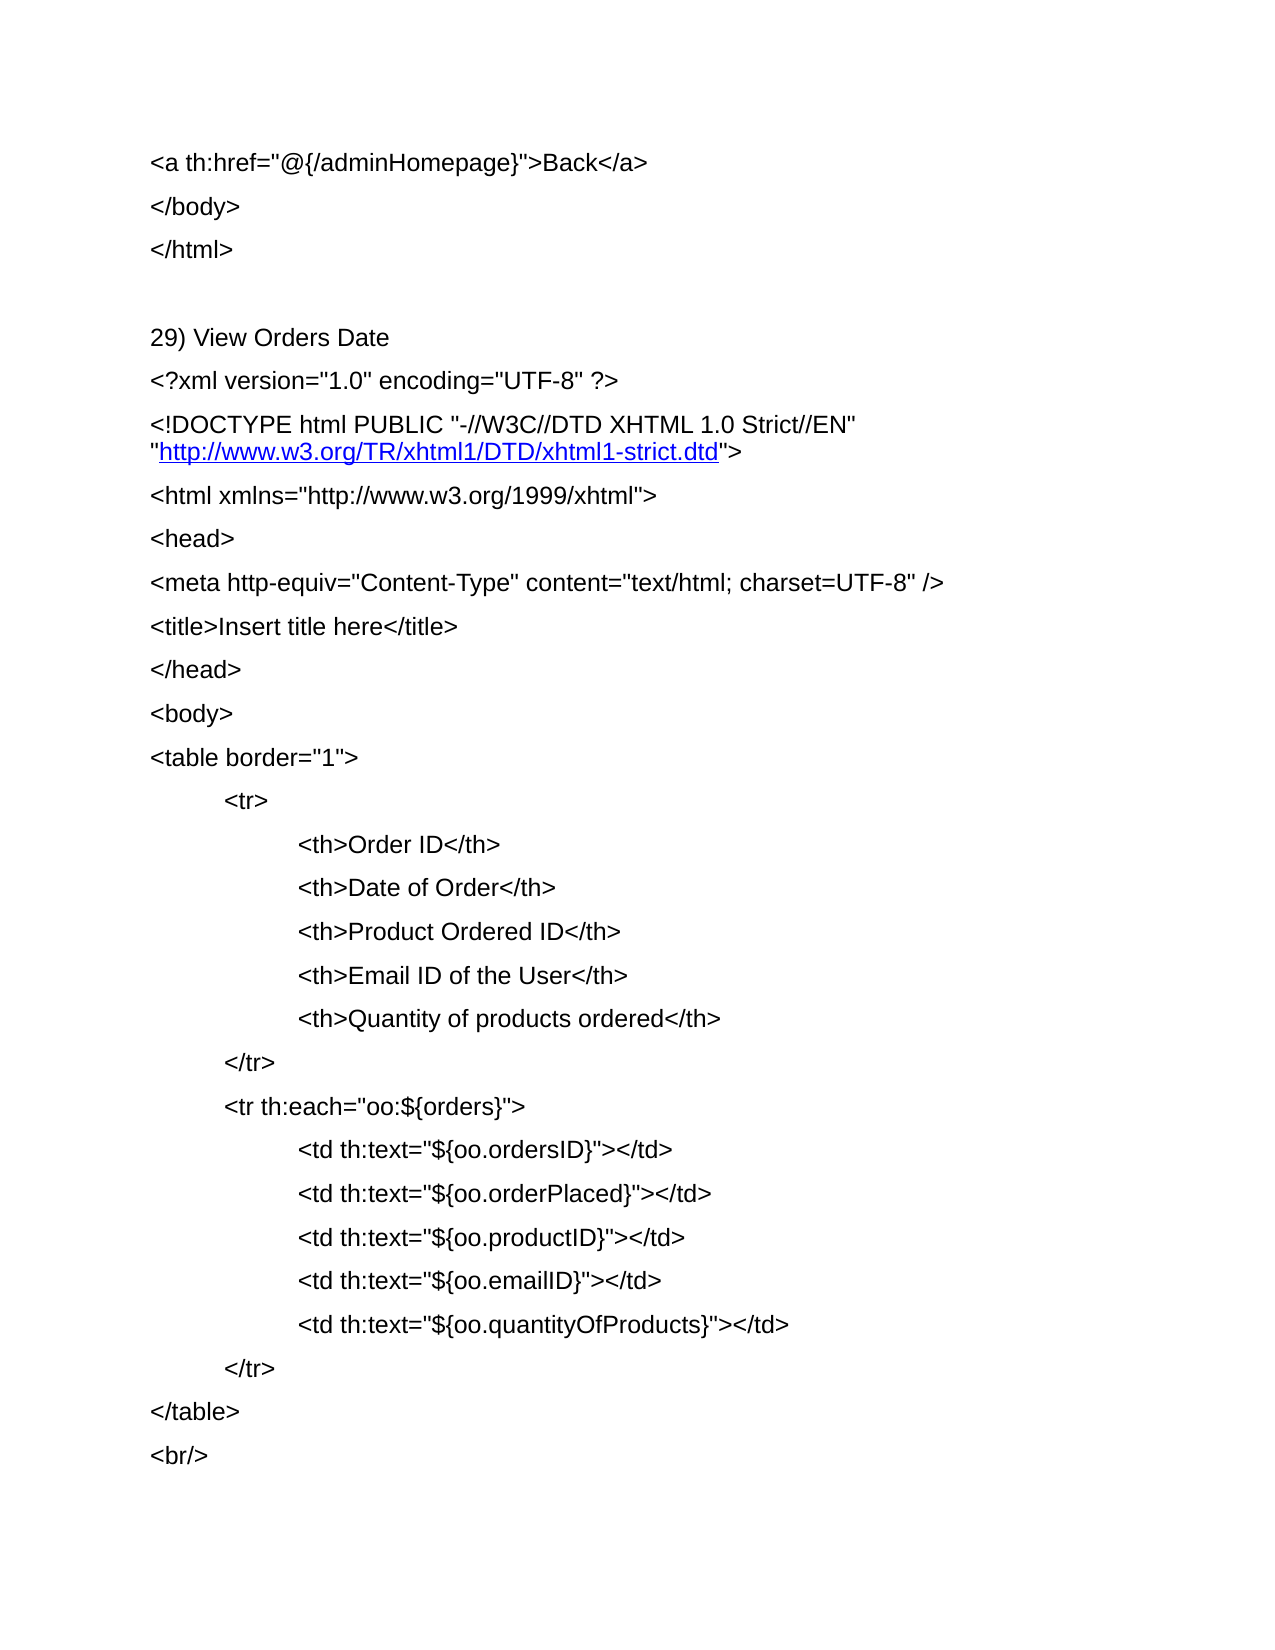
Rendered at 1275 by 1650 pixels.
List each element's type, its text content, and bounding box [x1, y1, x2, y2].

text <body> [150, 701, 1125, 728]
text <!DOCTYPE html PUBLIC "-//W3C//DTD XHTML 1.0 Strict//EN" "http://www.w3.org/TR/xhtml1/DTD/xhtml1-strict.dtd"> [150, 412, 1125, 466]
text <head> [150, 526, 1125, 553]
text <th>Email ID of the User</th> [150, 963, 1125, 989]
text <html xmlns="http://www.w3.org/1999/xhtml"> [150, 482, 1125, 509]
text <td th:text="${oo.emailID}"></td> [150, 1268, 1125, 1295]
text </html> [150, 237, 1125, 264]
text <th>Date of Order</th> [150, 875, 1125, 902]
text <th>Product Ordered ID</th> [150, 919, 1125, 946]
text 29) View Orders Date [150, 324, 1125, 352]
text <table border="1"> [150, 744, 1125, 771]
text </tr> [150, 1355, 1125, 1382]
text <td th:text="${oo.quantityOfProducts}"></td> [150, 1312, 1125, 1339]
text <td th:text="${oo.productID}"></td> [150, 1224, 1125, 1251]
text </tr> [150, 1050, 1125, 1077]
text <th>Order ID</th> [150, 832, 1125, 859]
text <?xml version="1.0" encoding="UTF-8" ?> [150, 368, 1125, 395]
text </head> [150, 657, 1125, 684]
text <title>Insert title here</title> [150, 613, 1125, 640]
text <a th:href="@{/adminHomepage}">Back</a> [150, 150, 1125, 177]
text </body> [150, 194, 1125, 221]
text <th>Quantity of products ordered</th> [150, 1006, 1125, 1033]
text <td th:text="${oo.ordersID}"></td> [150, 1137, 1125, 1164]
text <br/> [150, 1443, 1125, 1470]
text <tr th:each="oo:${orders}"> [150, 1093, 1125, 1121]
text <tr> [150, 788, 1125, 815]
text <td th:text="${oo.orderPlaced}"></td> [150, 1181, 1125, 1208]
text </table> [150, 1399, 1125, 1426]
text <meta http-equiv="Content-Type" content="text/html; charset=UTF-8" /> [150, 570, 1125, 597]
